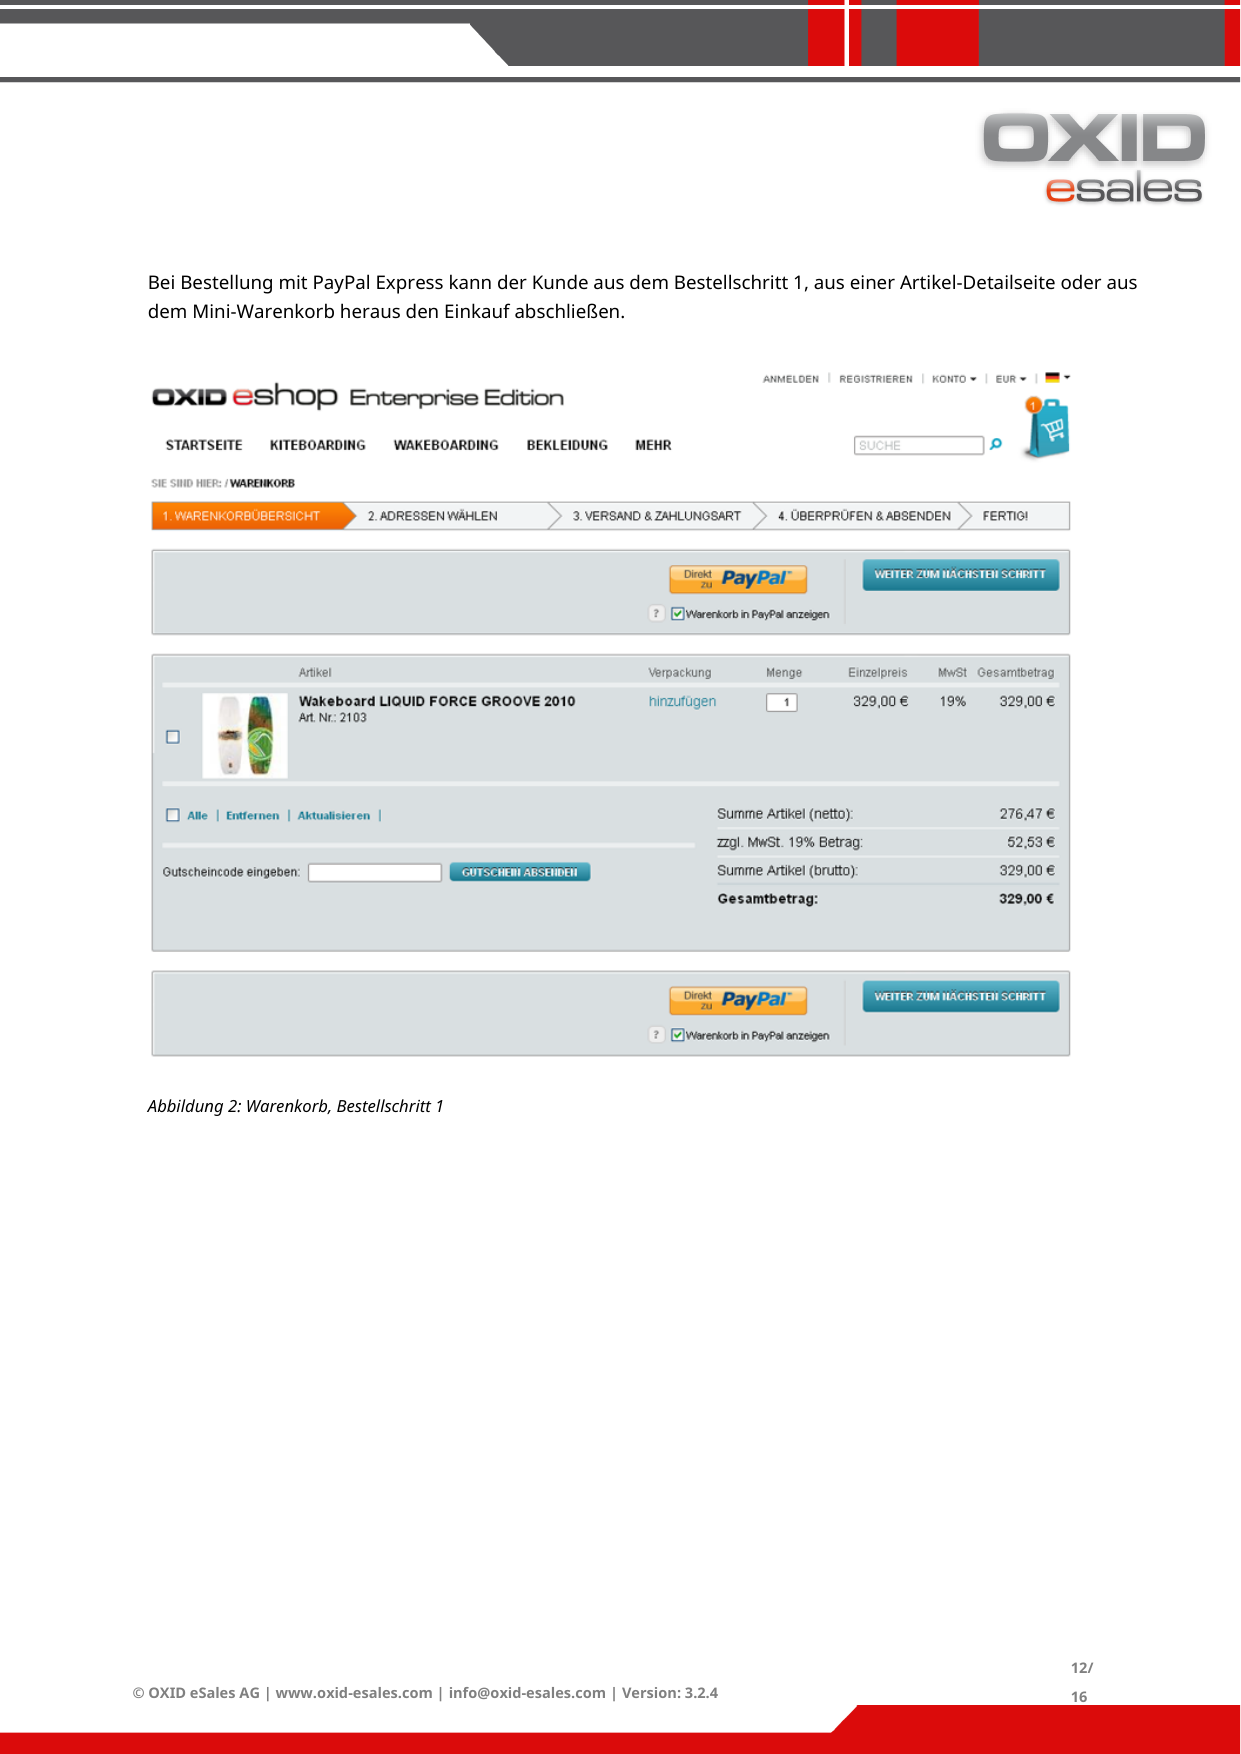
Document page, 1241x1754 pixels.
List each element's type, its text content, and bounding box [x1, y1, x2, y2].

picture [0, 0, 1241, 210]
text Bei Bestellung mit PayPal Express kann der Kunde aus dem Bestellschritt 1, aus einer Artikel-Detailseite oder aus dem Mini-Warenkorb heraus den Einkauf abschließen. [148, 266, 1152, 324]
picture [147, 363, 1075, 1060]
picture [0, 1705, 1241, 1754]
